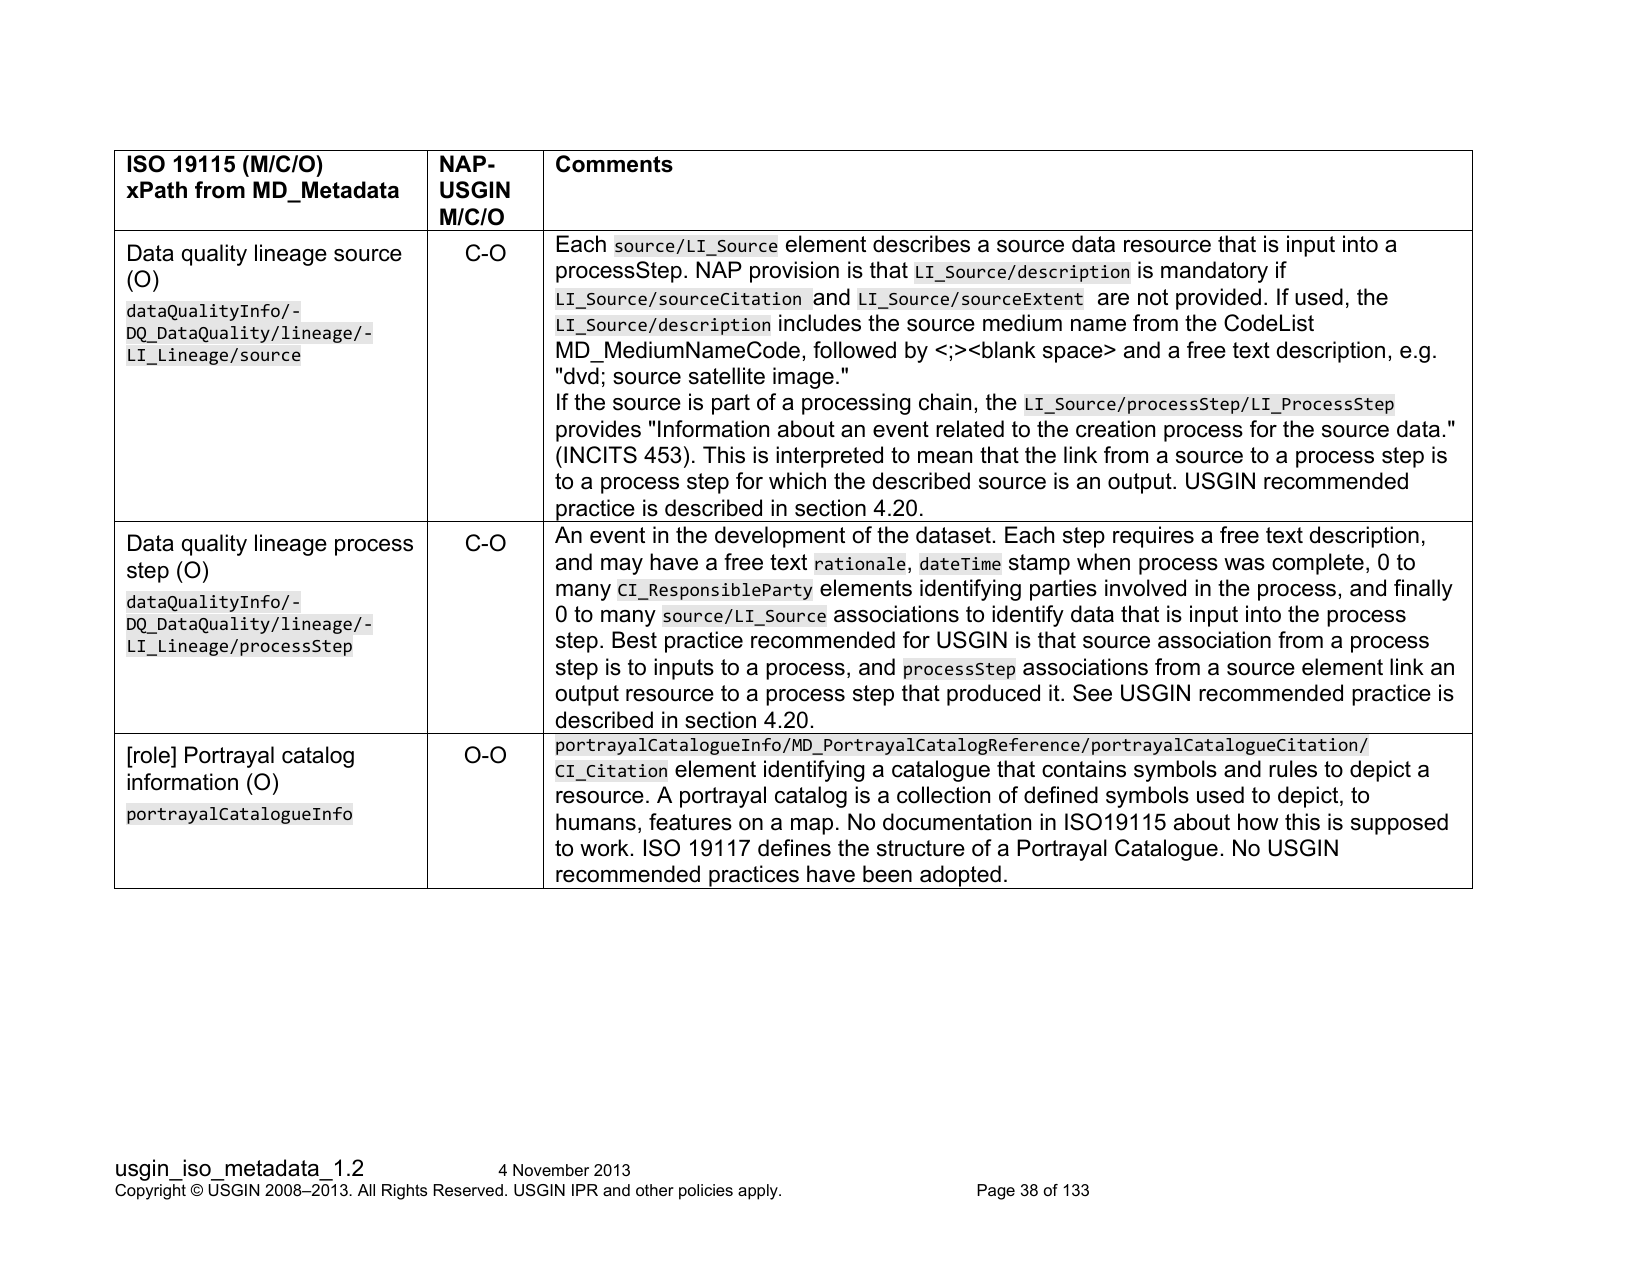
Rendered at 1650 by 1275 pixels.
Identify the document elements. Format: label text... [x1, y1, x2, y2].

table_header Comments [544, 151, 1472, 230]
table_cell [role] Portrayal catalog information (O) portrayalCatalogueInfo [115, 734, 427, 888]
table_cell C-O [428, 522, 543, 733]
table_header ISO 19115 (M/C/O) xPath from MD_Metadata [115, 151, 427, 230]
table_cell Data quality lineage source (O) dataQualityInfo/-DQ_DataQuality/lineage/-LI_Lineage/source [115, 231, 427, 521]
table_cell Data quality lineage process step (O) dataQualityInfo/-DQ_DataQuality/lineage/-LI_Lineage/processStep [115, 522, 427, 733]
table_cell C-O [428, 231, 543, 521]
table_cell Each source/LI_Source element describes a source data resource that is input into a processStep. NAP provision is that LI_Source/description is mandatory if LI_Source/sourceCitation and LI_Source/sourceExtent are not provided. If used, the LI_Source/description includes the source medium name from the CodeList MD_MediumNameCode, followed by <;><blank space> and a free text description, e.g. "dvd; source satellite image." If the source is part of a processing chain, the LI_Source/processStep/LI_ProcessStep provides "Information about an event related to the creation process for the source data." (INCITS 453). This is interpreted to mean that the link from a source to a process step is to a process step for which the described source is an output. USGIN recommended practice is described in section 4.19. [544, 231, 1472, 521]
table_header NAP-USGIN M/C/O [428, 151, 543, 230]
table_cell O-O [428, 734, 543, 888]
table_cell portrayalCatalogueInfo/MD_PortrayalCatalogReference/portrayalCatalogueCitation/CI_Citation element identifying a catalogue that contains symbols and rules to depict a resource. A portrayal catalog is a collection of defined symbols used to depict, to humans, features on a map. No documentation in ISO19115 about how this is supposed to work. ISO 19117 defines the structure of a Portrayal Catalogue. No USGIN recommended practices have been adopted. [544, 734, 1472, 888]
table_cell An event in the development of the dataset. Each step requires a free text description, and may have a free text rationale, dateTime stamp when process was complete, 0 to many CI_ResponsibleParty elements identifying parties involved in the process, and finally 0 to many source/LI_Source associations to identify data that is input into the process step. Best practice recommended for USGIN is that source association from a process step is to inputs to a process, and processStep associations from a source element link an output resource to a process step that produced it. See USGIN recommended practice is described in section 4.19. [544, 522, 1472, 733]
